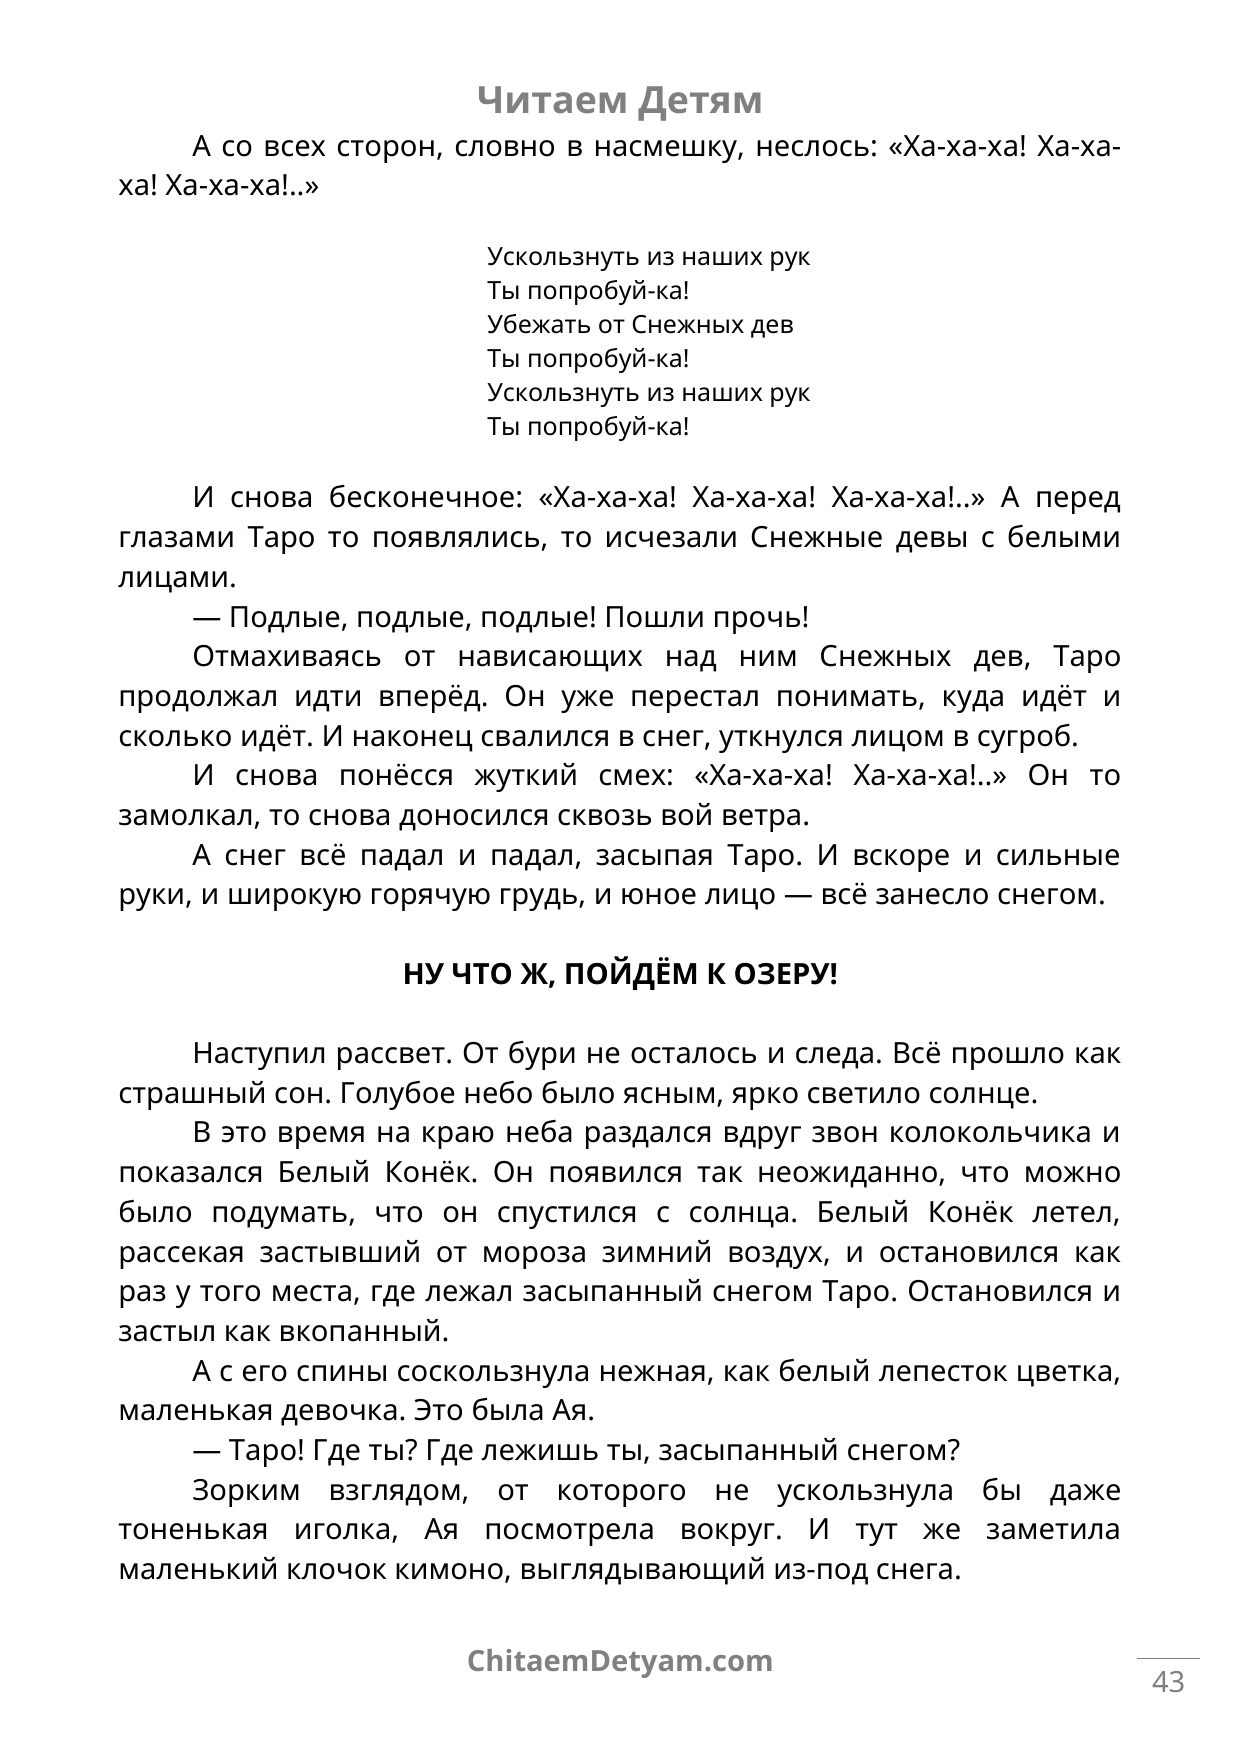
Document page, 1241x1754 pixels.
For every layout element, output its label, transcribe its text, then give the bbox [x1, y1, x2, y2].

text Ты попробуй-ка! [413, 409, 1122, 443]
text А с его спины соскользнула нежная, как белый лепесток цветка, маленькая девочка. Это была Ая. [118, 1350, 1122, 1429]
subtitle НУ ЧТО Ж, ПОЙДЁМ К ОЗЕРУ! [118, 953, 1122, 993]
text Ты попробуй-ка! [413, 341, 1122, 374]
text В это время на краю неба раздался вдруг звон колокольчика и показался Белый Конёк. Он появился так неожиданно, что можно было подумать, что он спустился с солнца. Белый Конёк летел, рассекая застывший от мороза зимний воздух, и остановился как раз у того места, где лежал засыпанный снегом Таро. Остановился и застыл как вкопанный. [118, 1112, 1122, 1350]
text — Подлые, подлые, подлые! Пошли прочь! [118, 596, 1122, 636]
text Ты попробуй-ка! [413, 272, 1122, 306]
text И снова понёсся жуткий смех: «Ха-ха-ха! Ха-ха-ха!..» Он то замолкал, то снова доносился сквозь вой ветра. [118, 754, 1122, 834]
text А снег всё падал и падал, засыпая Таро. И вскоре и сильные руки, и широкую горячую грудь, и юное лицо — всё занесло снегом. [118, 834, 1122, 913]
text Ускользнуть из наших рук [413, 374, 1122, 409]
text — Таро! Где ты? Где лежишь ты, засыпанный снегом? [118, 1429, 1122, 1469]
text Наступил рассвет. От бури не осталось и следа. Всё прошло как страшный сон. Голубое небо было ясным, ярко светило солнце. [118, 1032, 1122, 1112]
text А со всех сторон, словно в насмешку, неслось: «Ха-ха-ха! Ха-ха-ха! Ха-ха-ха!..» [118, 125, 1122, 204]
text Отмахиваясь от нависающих над ним Снежных дев, Таро продолжал идти вперёд. Он уже перестал понимать, куда идёт и сколько идёт. И наконец свалился в снег, уткнулся лицом в сугроб. [118, 636, 1122, 754]
text Убежать от Снежных дев [413, 306, 1122, 341]
text И снова бесконечное: «Ха-ха-ха! Ха-ха-ха! Ха-ха-ха!..» А перед глазами Таро то появлялись, то исчезали Снежные девы с белыми лицами. [118, 477, 1122, 596]
text Зорким взглядом, от которого не ускользнула бы даже тоненькая иголка, Ая посмотрела вокруг. И тут же заметила маленький клочок кимоно, выглядывающий из-под снега. [118, 1469, 1122, 1588]
text Ускользнуть из наших рук [413, 238, 1122, 272]
